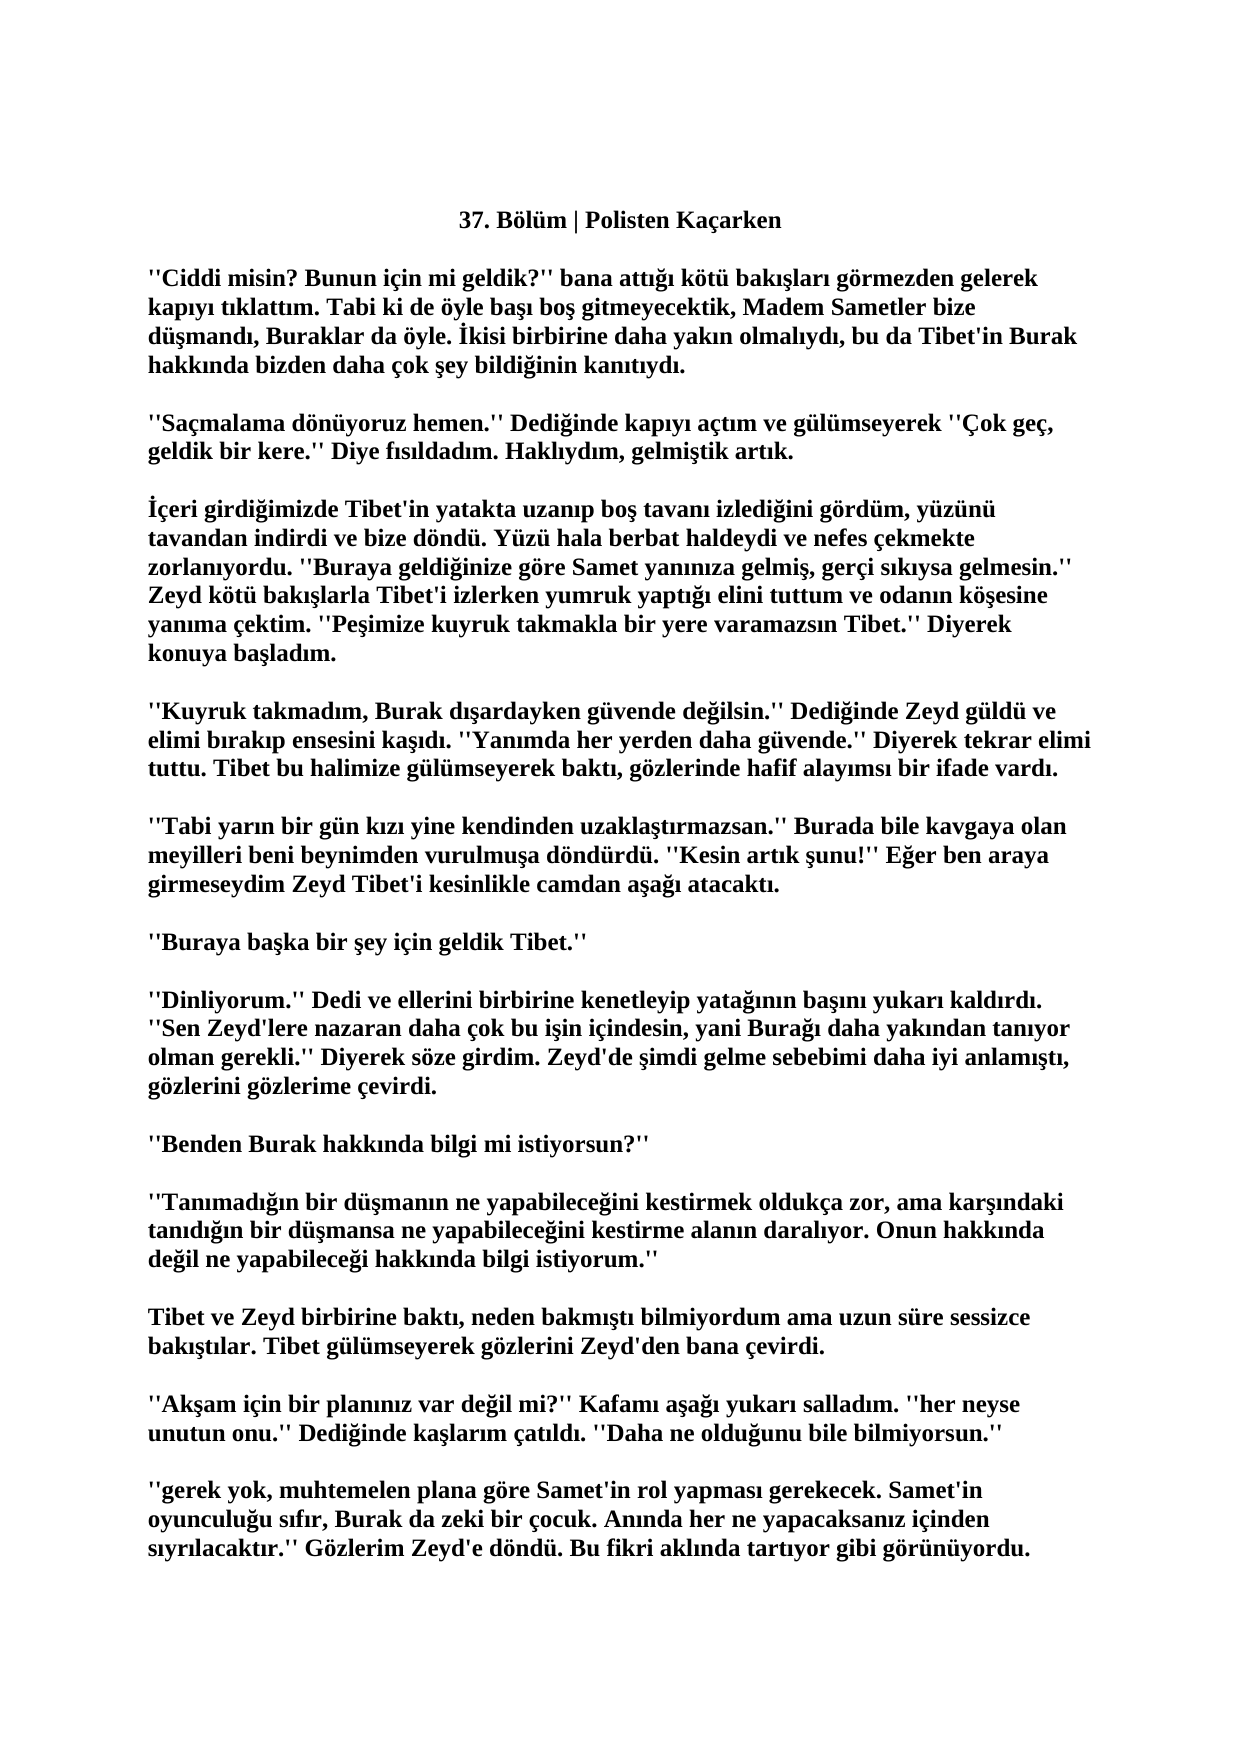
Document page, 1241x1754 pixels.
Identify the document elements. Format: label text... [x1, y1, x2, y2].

text ''Benden Burak hakkında bilgi mi istiyorsun?'' [148, 1129, 1093, 1158]
text Tibet ve Zeyd birbirine baktı, neden bakmıştı bilmiyordum ama uzun süre sessizce bakıştılar. Tibet gülümseyerek gözlerini Zeyd'den bana çevirdi. [148, 1302, 1093, 1360]
text ''Kuyruk takmadım, Burak dışardayken güvende değilsin.'' Dediğinde Zeyd güldü ve elimi bırakıp ensesini kaşıdı. ''Yanımda her yerden daha güvende.'' Diyerek tekrar elimi tuttu. Tibet bu halimize gülümseyerek baktı, gözlerinde hafif alayımsı bir ifade vardı. [148, 696, 1093, 782]
text ''Saçmalama dönüyoruz hemen.'' Dediğinde kapıyı açtım ve gülümseyerek ''Çok geç, geldik bir kere.'' Diye fısıldadım. Haklıydım, gelmiştik artık. [148, 408, 1093, 465]
text ''Akşam için bir planınız var değil mi?'' Kafamı aşağı yukarı salladım. ''her neyse unutun onu.'' Dediğinde kaşlarım çatıldı. ''Daha ne olduğunu bile bilmiyorsun.'' [148, 1389, 1093, 1446]
text ''Buraya başka bir şey için geldik Tibet.'' [148, 927, 1093, 956]
text ''Ciddi misin? Bunun için mi geldik?'' bana attığı kötü bakışları görmezden gelerek kapıyı tıklattım. Tabi ki de öyle başı boş gitmeyecektik, Madem Sametler bize düşmandı, Buraklar da öyle. İkisi birbirine daha yakın olmalıydı, bu da Tibet'in Burak hakkında bizden daha çok şey bildiğinin kanıtıydı. [148, 263, 1093, 378]
text ''Dinliyorum.'' Dedi ve ellerini birbirine kenetleyip yatağının başını yukarı kaldırdı. ''Sen Zeyd'lere nazaran daha çok bu işin içindesin, yani Burağı daha yakından tanıyor olman gerekli.'' Diyerek söze girdim. Zeyd'de şimdi gelme sebebimi daha iyi anlamıştı, gözlerini gözlerime çevirdi. [148, 985, 1093, 1100]
text İçeri girdiğimizde Tibet'in yatakta uzanıp boş tavanı izlediğini gördüm, yüzünü tavandan indirdi ve bize döndü. Yüzü hala berbat haldeydi ve nefes çekmekte zorlanıyordu. ''Buraya geldiğinize göre Samet yanınıza gelmiş, gerçi sıkıysa gelmesin.'' Zeyd kötü bakışlarla Tibet'i izlerken yumruk yaptığı elini tuttum ve odanın köşesine yanıma çektim. ''Peşimize kuyruk takmakla bir yere varamazsın Tibet.'' Diyerek konuya başladım. [148, 494, 1093, 667]
text ''Tanımadığın bir düşmanın ne yapabileceğini kestirmek oldukça zor, ama karşındaki tanıdığın bir düşmansa ne yapabileceğini kestirme alanın daralıyor. Onun hakkında değil ne yapabileceği hakkında bilgi istiyorum.'' [148, 1187, 1093, 1273]
text ''Tabi yarın bir gün kızı yine kendinden uzaklaştırmazsan.'' Burada bile kavgaya olan meyilleri beni beynimden vurulmuşa döndürdü. ''Kesin artık şunu!'' Eğer ben araya girmeseydim Zeyd Tibet'i kesinlikle camdan aşağı atacaktı. [148, 811, 1093, 898]
text ''gerek yok, muhtemelen plana göre Samet'in rol yapması gerekecek. Samet'in oyunculuğu sıfır, Burak da zeki bir çocuk. Anında her ne yapacaksanız içinden sıyrılacaktır.'' Gözlerim Zeyd'e döndü. Bu fikri aklında tartıyor gibi görünüyordu. [148, 1476, 1093, 1562]
text 37. Bölüm | Polisten Kaçarken [148, 206, 1093, 234]
